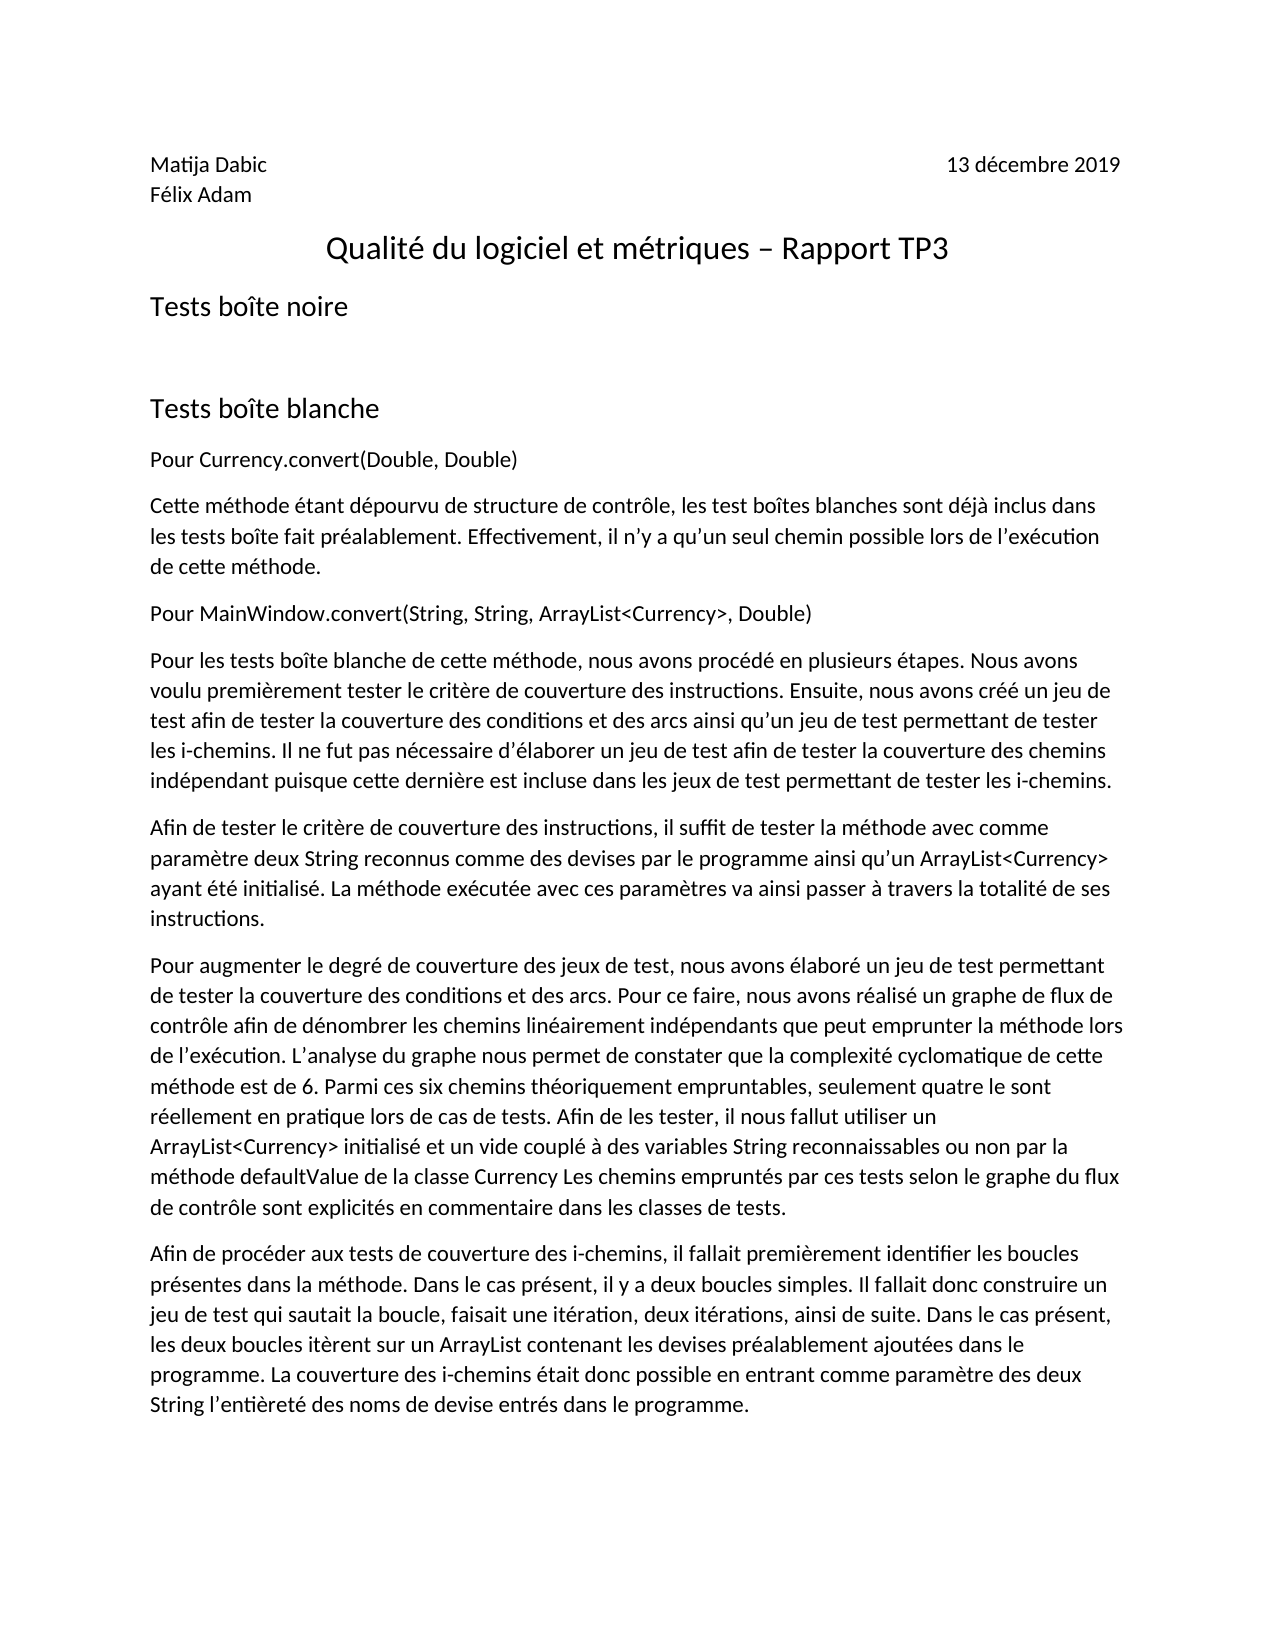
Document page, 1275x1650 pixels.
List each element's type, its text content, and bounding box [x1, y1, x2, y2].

text Pour augmenter le degré de couverture des jeux de test, nous avons élaboré un jeu de test permettant de tester la couverture des conditions et des arcs. Pour ce faire, nous avons réalisé un graphe de flux de contrôle afin de dénombrer les chemins linéairement indépendants que peut emprunter la méthode lors de l’exécution. L’analyse du graphe nous permet de constater que la complexité cyclomatique de cette méthode est de 6. Parmi ces six chemins théoriquement empruntables, seulement quatre le sont réellement en pratique lors de cas de tests. Afin de les tester, il nous fallut utiliser un ArrayList<Currency> initialisé et un vide couplé à des variables String reconnaissables ou non par la méthode defaultValue de la classe Currency Les chemins empruntés par ces tests selon le graphe du flux de contrôle sont explicités en commentaire dans les classes de tests. [150, 951, 1125, 1221]
text Afin de procéder aux tests de couverture des i-chemins, il fallait premièrement identifier les boucles présentes dans la méthode. Dans le cas présent, il y a deux boucles simples. Il fallait donc construire un jeu de test qui sautait la boucle, faisait une itération, deux itérations, ainsi de suite. Dans le cas présent, les deux boucles itèrent sur un ArrayList contenant les devises préalablement ajoutées dans le programme. La couverture des i-chemins était donc possible en entrant comme paramètre des deux String l’entièreté des noms de devise entrés dans le programme. [150, 1239, 1125, 1419]
text Pour Currency.convert(Double, Double) [150, 445, 1125, 473]
text Tests boîte blanche [150, 390, 1125, 425]
text Matija Dabic 13 décembre 2019 Félix Adam [150, 150, 1125, 208]
text Qualité du logiciel et métriques – Rapport TP3 [150, 227, 1125, 268]
text Pour MainWindow.convert(String, String, ArrayList<Currency>, Double) [150, 599, 1125, 627]
text Tests boîte noire [150, 288, 1125, 323]
text Cette méthode étant dépourvu de structure de contrôle, les test boîtes blanches sont déjà inclus dans les tests boîte fait préalablement. Effectivement, il n’y a qu’un seul chemin possible lors de l’exécution de cette méthode. [150, 492, 1125, 580]
text Afin de tester le critère de couverture des instructions, il suffit de tester la méthode avec comme paramètre deux String reconnus comme des devises par le programme ainsi qu’un ArrayList<Currency> ayant été initialisé. La méthode exécutée avec ces paramètres va ainsi passer à travers la totalité de ses instructions. [150, 813, 1125, 932]
text Pour les tests boîte blanche de cette méthode, nous avons procédé en plusieurs étapes. Nous avons voulu premièrement tester le critère de couverture des instructions. Ensuite, nous avons créé un jeu de test afin de tester la couverture des conditions et des arcs ainsi qu’un jeu de test permettant de tester les i-chemins. Il ne fut pas nécessaire d’élaborer un jeu de test afin de tester la couverture des chemins indépendant puisque cette dernière est incluse dans les jeux de test permettant de tester les i-chemins. [150, 646, 1125, 795]
